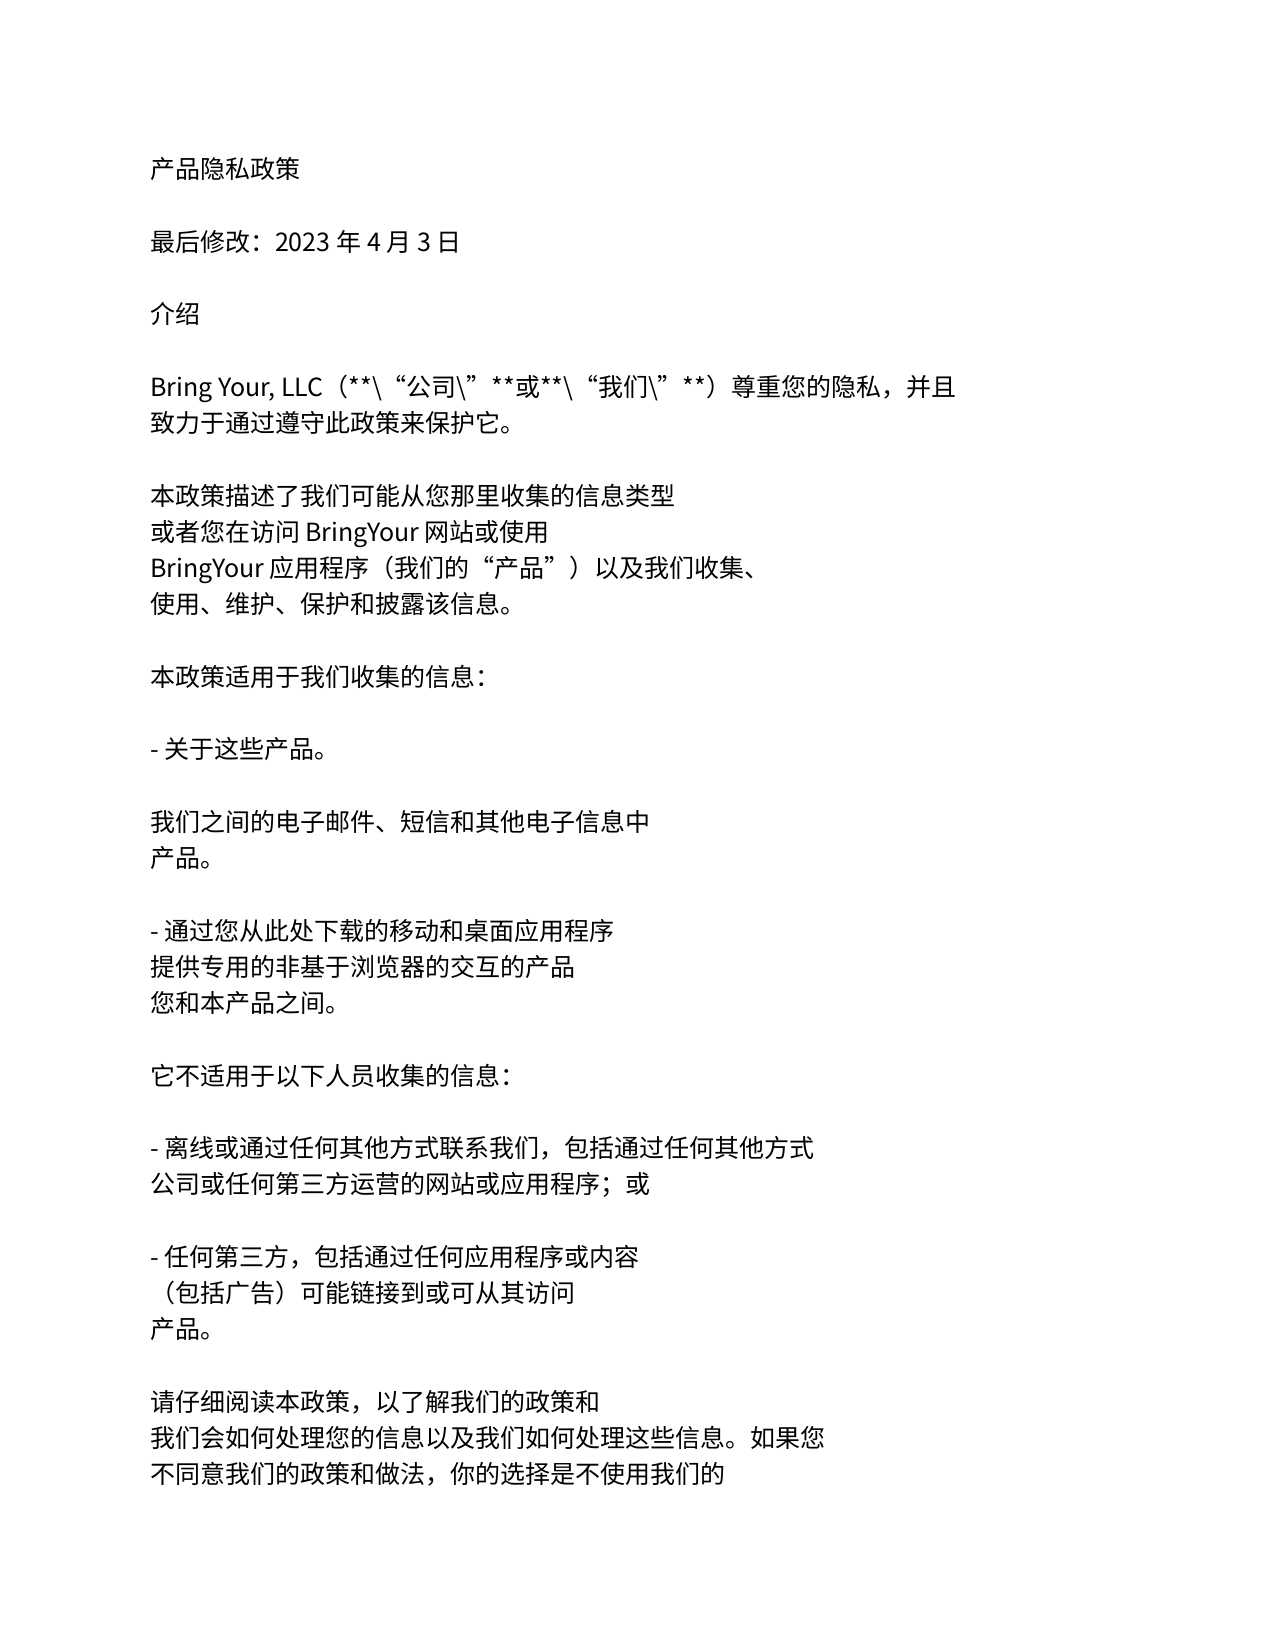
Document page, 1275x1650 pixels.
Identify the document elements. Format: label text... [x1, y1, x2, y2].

text - 离线或通过任何其他方式联系我们，包括通过任何其他方式 [150, 1129, 1125, 1165]
text - 任何第三方，包括通过任何应用程序或内容 [150, 1237, 1125, 1274]
text 您和本产品之间。 [150, 984, 1125, 1020]
text 不同意我们的政策和做法，你的选择是不使用我们的 [150, 1455, 1125, 1491]
text BringYour应用程序（我们的“产品”）以及我们收集、 [150, 549, 1125, 585]
text - 通过您从此处下载的移动和桌面应用程序 [150, 911, 1125, 947]
text 提供专用的非基于浏览器的交互的产品 [150, 947, 1125, 984]
text - 关于这些产品。 [150, 730, 1125, 766]
text 产品。 [150, 839, 1125, 875]
text 我们之间的电子邮件、短信和其他电子信息中 [150, 802, 1125, 839]
text 本政策描述了我们可能从您那里收集的信息类型 [150, 476, 1125, 512]
text 请仔细阅读本政策，以了解我们的政策和 [150, 1382, 1125, 1419]
text 它不适用于以下人员收集的信息： [150, 1056, 1125, 1092]
text 公司或任何第三方运营的网站或应用程序；或 [150, 1165, 1125, 1201]
text 最后修改：2023 年 4 月 3 日 [150, 222, 1125, 259]
text 我们会如何处理您的信息以及我们如何处理这些信息。如果您 [150, 1419, 1125, 1455]
text 本政策适用于我们收集的信息： [150, 657, 1125, 694]
text 或者您在访问BringYour网站或使用 [150, 512, 1125, 549]
text 产品。 [150, 1310, 1125, 1346]
text 使用、维护、保护和披露该信息。 [150, 585, 1125, 621]
text 介绍 [150, 295, 1125, 331]
text 产品隐私政策 [150, 150, 1125, 186]
text 致力于通过遵守此政策来保护它。 [150, 404, 1125, 440]
text Bring Your, LLC（**\“公司\”**或**\“我们\”**）尊重您的隐私，并且 [150, 367, 1125, 404]
text （包括广告）可能链接到或可从其访问 [150, 1274, 1125, 1310]
